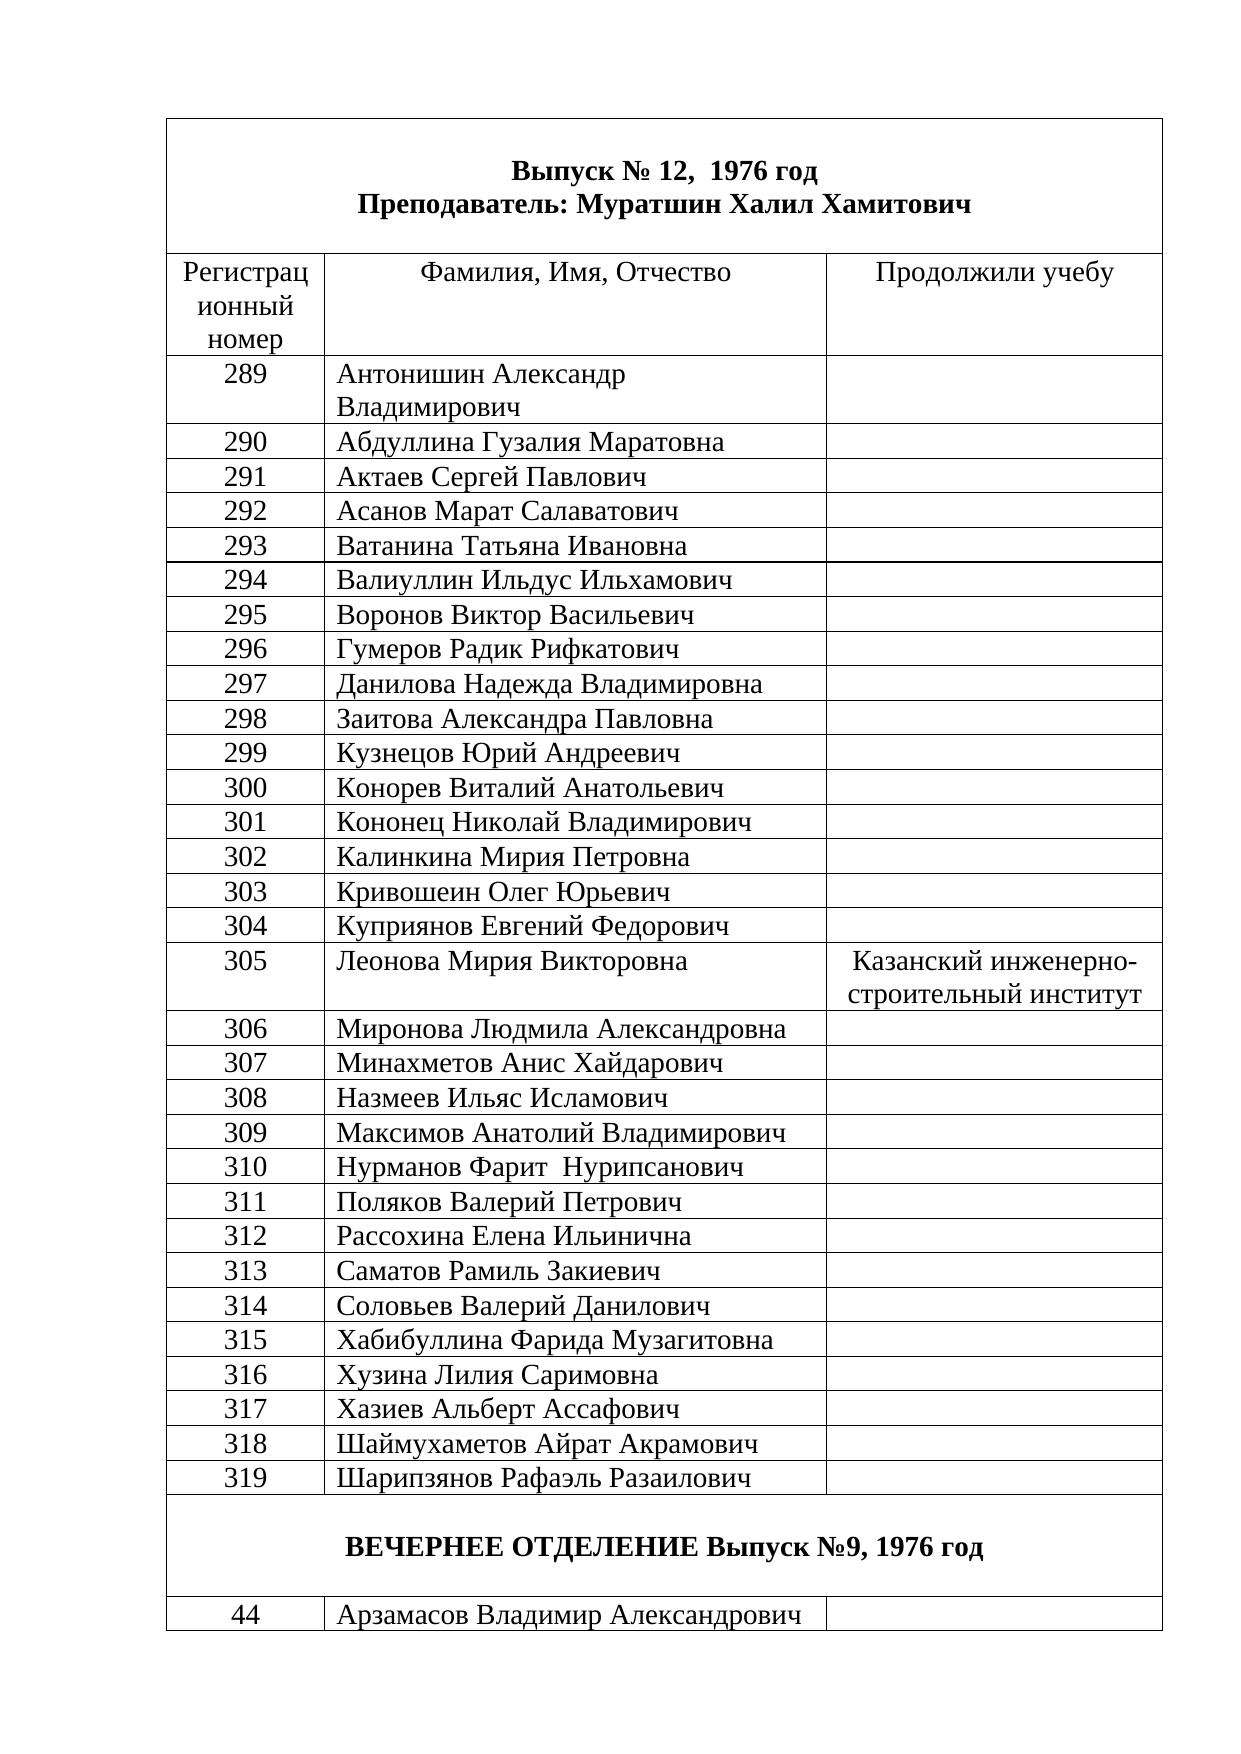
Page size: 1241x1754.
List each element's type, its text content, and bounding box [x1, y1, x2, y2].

table_cell 309 [167, 1115, 324, 1148]
table_cell Шаймухаметов Айрат Акрамович [325, 1426, 826, 1459]
table_cell 295 [167, 597, 324, 631]
table_cell [827, 1253, 1162, 1287]
table_cell [827, 424, 1162, 458]
table_cell Казанский инженерно-строительный институт [827, 943, 1162, 1010]
table_cell [827, 1080, 1162, 1114]
table_cell Антонишин Александр Владимирович [325, 356, 826, 423]
table_cell [827, 1219, 1162, 1252]
table_cell Шарипзянов Рафаэль Разаилович [325, 1461, 826, 1494]
table_cell Арзамасов Владимир Александрович [325, 1597, 826, 1630]
table_cell [827, 1597, 1162, 1630]
table_cell Поляков Валерий Петрович [325, 1184, 826, 1217]
table_cell Леонова Мирия Викторовна [325, 943, 826, 1010]
table_cell Абдуллина Гузалия Маратовна [325, 424, 826, 458]
table_cell 299 [167, 735, 324, 769]
table_cell [827, 597, 1162, 631]
table_cell Нурманов Фарит Нурипсанович [325, 1149, 826, 1183]
table_cell Хузина Лилия Саримовна [325, 1357, 826, 1390]
table_cell Валиуллин Ильдус Ильхамович [325, 563, 826, 596]
table_cell [827, 1288, 1162, 1321]
table_cell 312 [167, 1219, 324, 1252]
table_cell Миронова Людмила Александровна [325, 1011, 826, 1044]
table_cell Саматов Рамиль Закиевич [325, 1253, 826, 1287]
table_cell [827, 908, 1162, 942]
table_cell [827, 839, 1162, 873]
table_cell [827, 1426, 1162, 1459]
table_cell [827, 1184, 1162, 1217]
table_cell 44 [167, 1597, 324, 1630]
table_cell Актаев Сергей Павлович [325, 459, 826, 492]
table_cell Хабибуллина Фарида Музагитовна [325, 1322, 826, 1356]
table_cell 302 [167, 839, 324, 873]
table_cell [827, 1046, 1162, 1079]
table_cell 310 [167, 1149, 324, 1183]
table_cell Максимов Анатолий Владимирович [325, 1115, 826, 1148]
table_cell 297 [167, 666, 324, 700]
table_cell 317 [167, 1391, 324, 1425]
table_cell [827, 666, 1162, 700]
table_cell 298 [167, 701, 324, 734]
table_cell 306 [167, 1011, 324, 1044]
table_cell Заитова Александра Павловна [325, 701, 826, 734]
table_cell [827, 632, 1162, 665]
table_cell Кривошеин Олег Юрьевич [325, 874, 826, 907]
table_cell Регистрационный номер [167, 254, 324, 355]
table_cell 308 [167, 1080, 324, 1114]
table_cell 319 [167, 1461, 324, 1494]
table_cell [827, 1322, 1162, 1356]
table_cell Гумеров Радик Рифкатович [325, 632, 826, 665]
table_cell [827, 1149, 1162, 1183]
table_cell Соловьев Валерий Данилович [325, 1288, 826, 1321]
table_cell Фамилия, Имя, Отчество [325, 254, 826, 355]
table_cell Воронов Виктор Васильевич [325, 597, 826, 631]
table_cell 304 [167, 908, 324, 942]
table_cell Кузнецов Юрий Андреевич [325, 735, 826, 769]
table_cell 292 [167, 493, 324, 527]
table_cell 307 [167, 1046, 324, 1079]
table_cell 313 [167, 1253, 324, 1287]
table_cell 314 [167, 1288, 324, 1321]
table_cell 291 [167, 459, 324, 492]
table_cell [827, 770, 1162, 803]
table_cell ВЕЧЕРНЕЕ ОТДЕЛЕНИЕ Выпуск №9, 1976 год [167, 1495, 1162, 1596]
table_header Выпуск № 12, 1976 год Преподаватель: Муратшин Халил Хамитович [167, 119, 1162, 253]
table_cell [827, 1011, 1162, 1044]
table_cell 303 [167, 874, 324, 907]
table_cell [827, 735, 1162, 769]
table_cell [827, 563, 1162, 596]
table_cell 301 [167, 805, 324, 838]
table_cell 290 [167, 424, 324, 458]
table_cell [827, 874, 1162, 907]
table_cell [827, 1357, 1162, 1390]
table_cell Данилова Надежда Владимировна [325, 666, 826, 700]
table_cell [827, 701, 1162, 734]
table_cell [827, 528, 1162, 561]
table_cell Ватанина Татьяна Ивановна [325, 528, 826, 561]
table_cell 318 [167, 1426, 324, 1459]
table_cell [827, 805, 1162, 838]
table_cell Хазиев Альберт Ассафович [325, 1391, 826, 1425]
table_cell Минахметов Анис Хайдарович [325, 1046, 826, 1079]
table_cell [827, 459, 1162, 492]
table_cell 300 [167, 770, 324, 803]
table_cell 315 [167, 1322, 324, 1356]
table_cell 296 [167, 632, 324, 665]
table_cell Куприянов Евгений Федорович [325, 908, 826, 942]
table_cell 316 [167, 1357, 324, 1390]
table_cell Калинкина Мирия Петровна [325, 839, 826, 873]
table_cell 294 [167, 563, 324, 596]
table_cell [827, 493, 1162, 527]
table_cell Назмеев Ильяс Исламович [325, 1080, 826, 1114]
table_cell Продолжили учебу [827, 254, 1162, 355]
table_cell 305 [167, 943, 324, 1010]
table_cell [827, 1461, 1162, 1494]
table_cell [827, 1115, 1162, 1148]
table_cell [827, 356, 1162, 423]
table_cell Асанов Марат Салаватович [325, 493, 826, 527]
table_cell Кононец Николай Владимирович [325, 805, 826, 838]
table_cell [827, 1391, 1162, 1425]
table_cell 293 [167, 528, 324, 561]
table_cell Рассохина Елена Ильинична [325, 1219, 826, 1252]
table_cell Конорев Виталий Анатольевич [325, 770, 826, 803]
table_cell 311 [167, 1184, 324, 1217]
table_cell 289 [167, 356, 324, 423]
